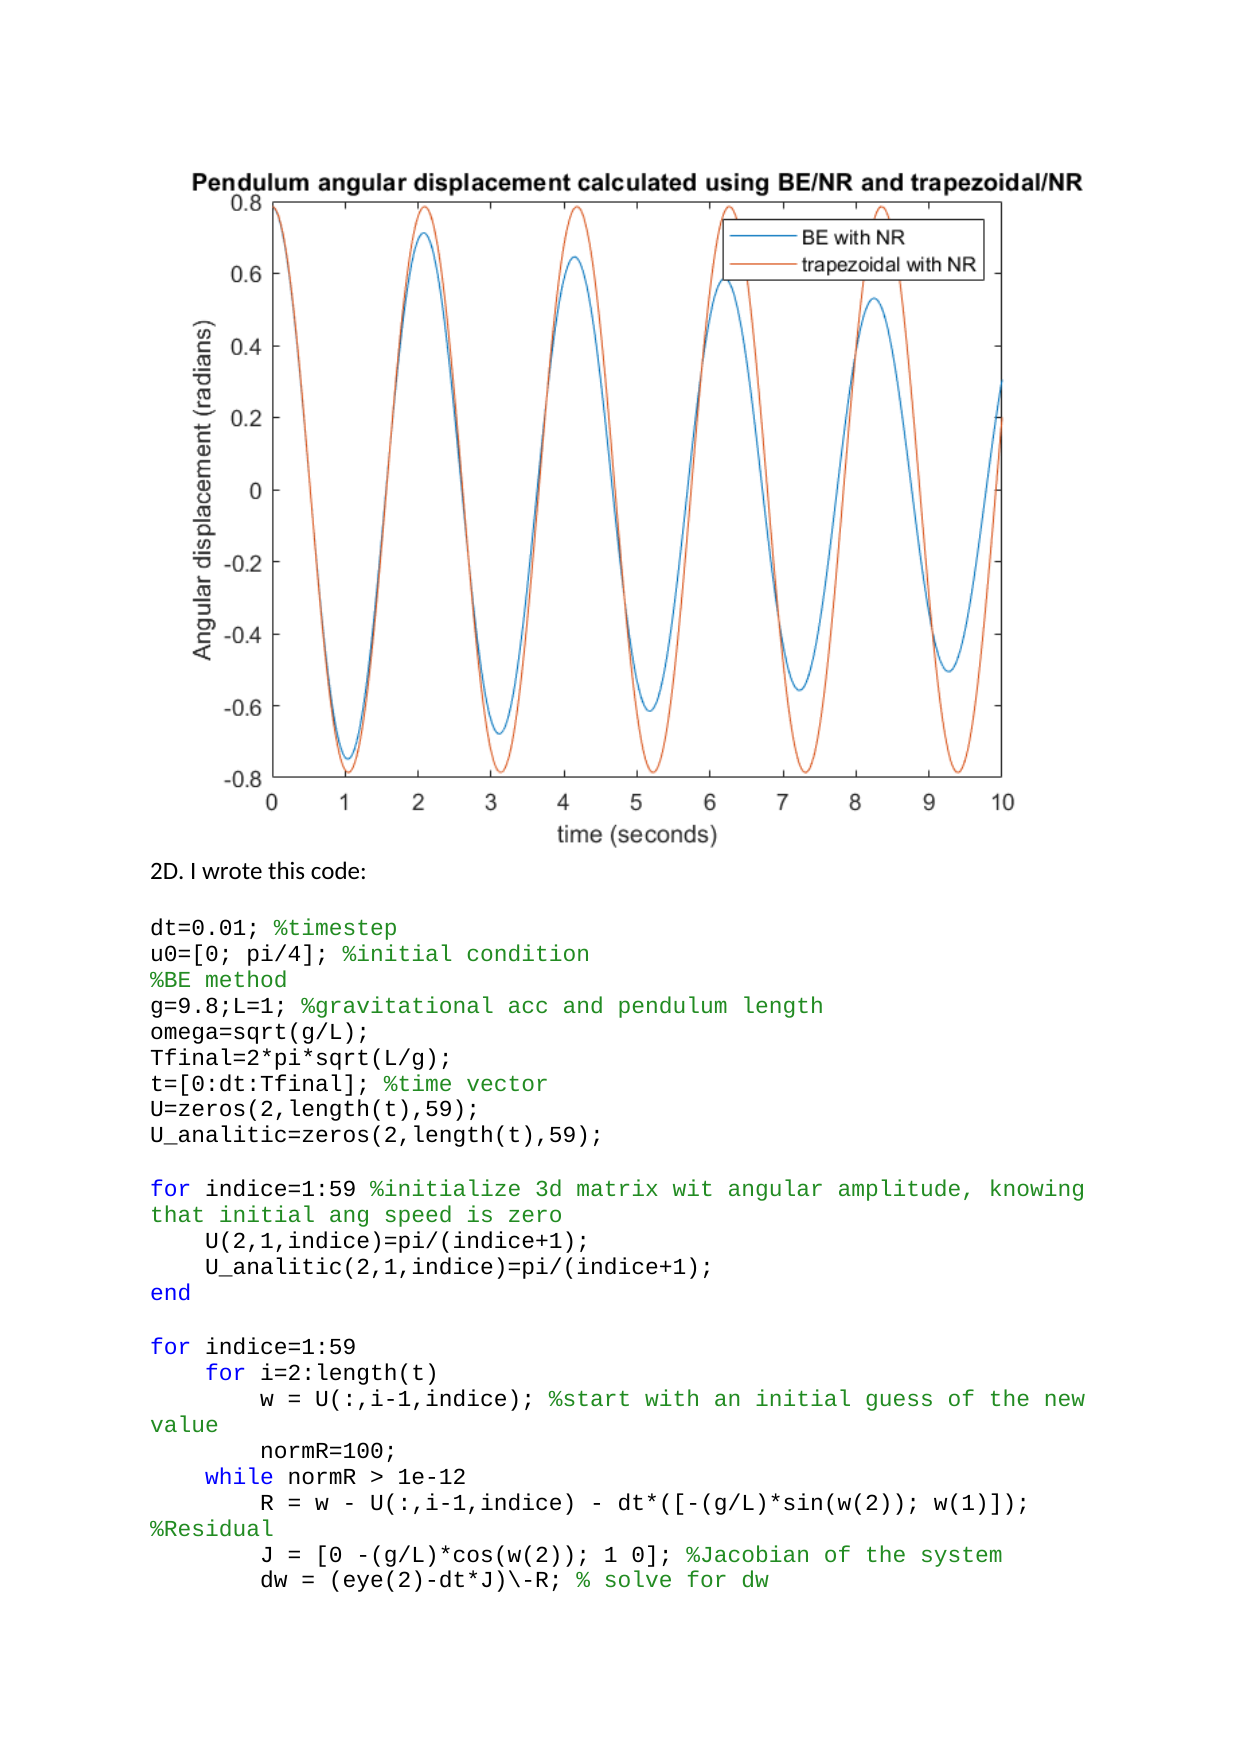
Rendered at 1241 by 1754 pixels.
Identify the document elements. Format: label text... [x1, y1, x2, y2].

text u0=[0; pi/4]; %initial condition [150, 942, 1090, 968]
text R = w - U(:,i-1,indice) - dt*([-(g/L)*sin(w(2)); w(1)]); %Residual [150, 1491, 1090, 1543]
text U=zeros(2,length(t),59); [150, 1098, 1090, 1124]
text %BE method [150, 968, 1090, 994]
text 2D. I wrote this code: [150, 856, 1090, 886]
text dt=0.01; %timestep [150, 916, 1090, 942]
text g=9.8;L=1; %gravitational acc and pendulum length [150, 994, 1090, 1020]
text normR=100; [150, 1439, 1090, 1465]
text dw = (eye(2)-dt*J)\-R; % solve for dw [150, 1569, 1090, 1595]
text while normR > 1e-12 [150, 1465, 1090, 1491]
text J = [0 -(g/L)*cos(w(2)); 1 0]; %Jacobian of the system [150, 1543, 1090, 1569]
text omega=sqrt(g/L); [150, 1020, 1090, 1046]
text end [150, 1281, 1090, 1307]
text for indice=1:59 [150, 1335, 1090, 1361]
text U_analitic=zeros(2,length(t),59); [150, 1124, 1090, 1150]
text t=[0:dt:Tfinal]; %time vector [150, 1072, 1090, 1098]
text for i=2:length(t) [150, 1361, 1090, 1387]
picture [150, 150, 1091, 856]
text w = U(:,i-1,indice); %start with an initial guess of the new value [150, 1387, 1090, 1439]
text Tfinal=2*pi*sqrt(L/g); [150, 1046, 1090, 1072]
text for indice=1:59 %initialize 3d matrix wit angular amplitude, knowing that initial ang speed is zero [150, 1178, 1090, 1229]
text U_analitic(2,1,indice)=pi/(indice+1); [150, 1256, 1090, 1281]
text U(2,1,indice)=pi/(indice+1); [150, 1229, 1090, 1256]
